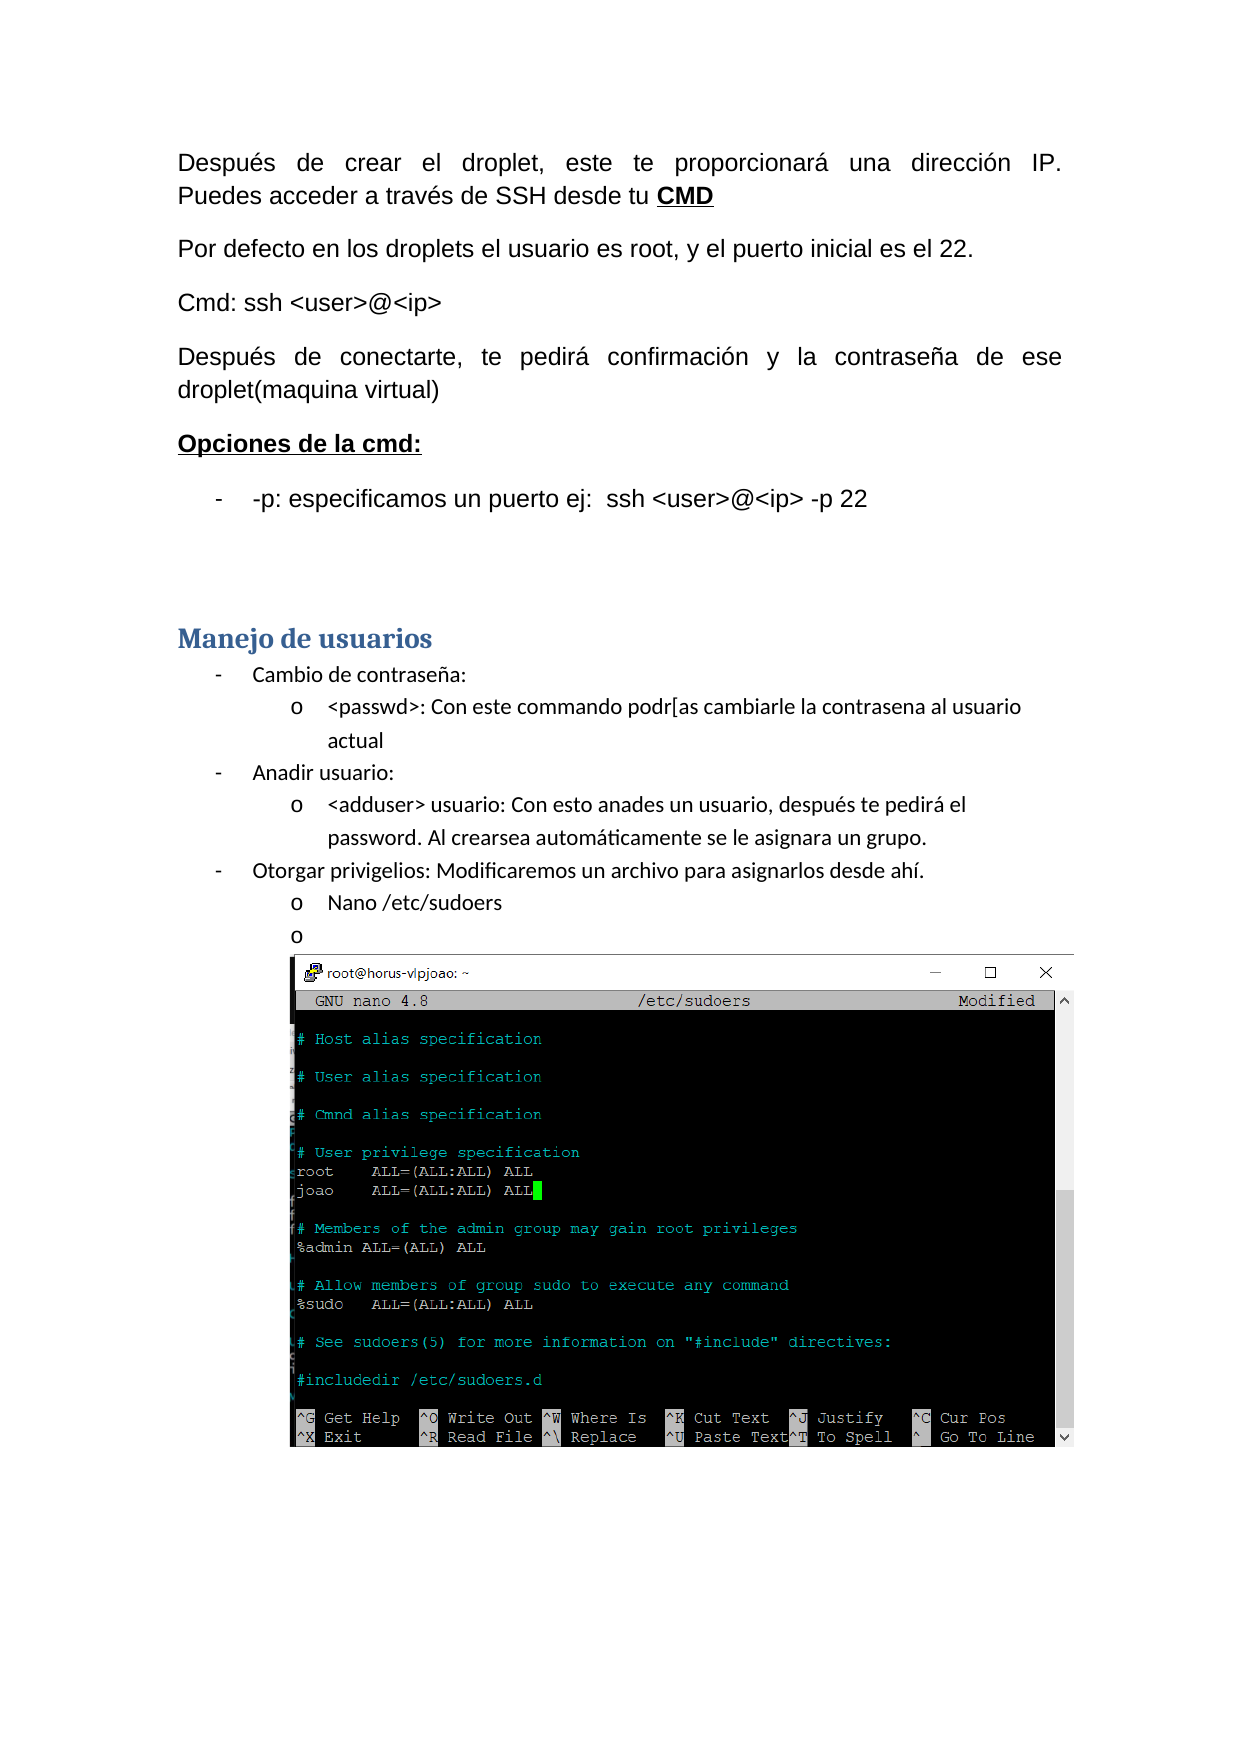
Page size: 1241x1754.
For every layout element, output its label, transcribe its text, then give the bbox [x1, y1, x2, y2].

subtitle Manejo de usuarios [177, 622, 1063, 655]
list <adduser> usuario: Con esto anades un usuario, después te pedirá el password. Al crearsea automáticamente se le asignara un grupo. [290, 790, 1063, 852]
list Nano /etc/sudoers [290, 888, 1063, 917]
list Otorgar privigelios: Modificaremos un archivo para asignarlos desde ahí. [215, 856, 1063, 884]
text Cmd: ssh <user>@<ip> [177, 288, 1063, 317]
list Cambio de contraseña: [215, 660, 1063, 688]
picture [289, 954, 1074, 1447]
list <passwd>: Con este commando podr[as cambiarle la contrasena al usuario actual [290, 692, 1063, 754]
text Por defecto en los droplets el usuario es root, y el puerto inicial es el 22. [177, 234, 1063, 263]
text Después de conectarte, te pedirá confirmación y la contraseña de ese droplet(maquina virtual) [177, 342, 1063, 404]
text Opciones de la cmd: [177, 429, 1063, 458]
list Anadir usuario: [215, 758, 1063, 786]
text Después de crear el droplet, este te proporcionará una dirección IP. Puedes acceder a través de SSH desde tu CMD [177, 148, 1063, 209]
list -p: especificamos un puerto ej: ssh <user>@<ip> -p 22 [215, 483, 1063, 513]
